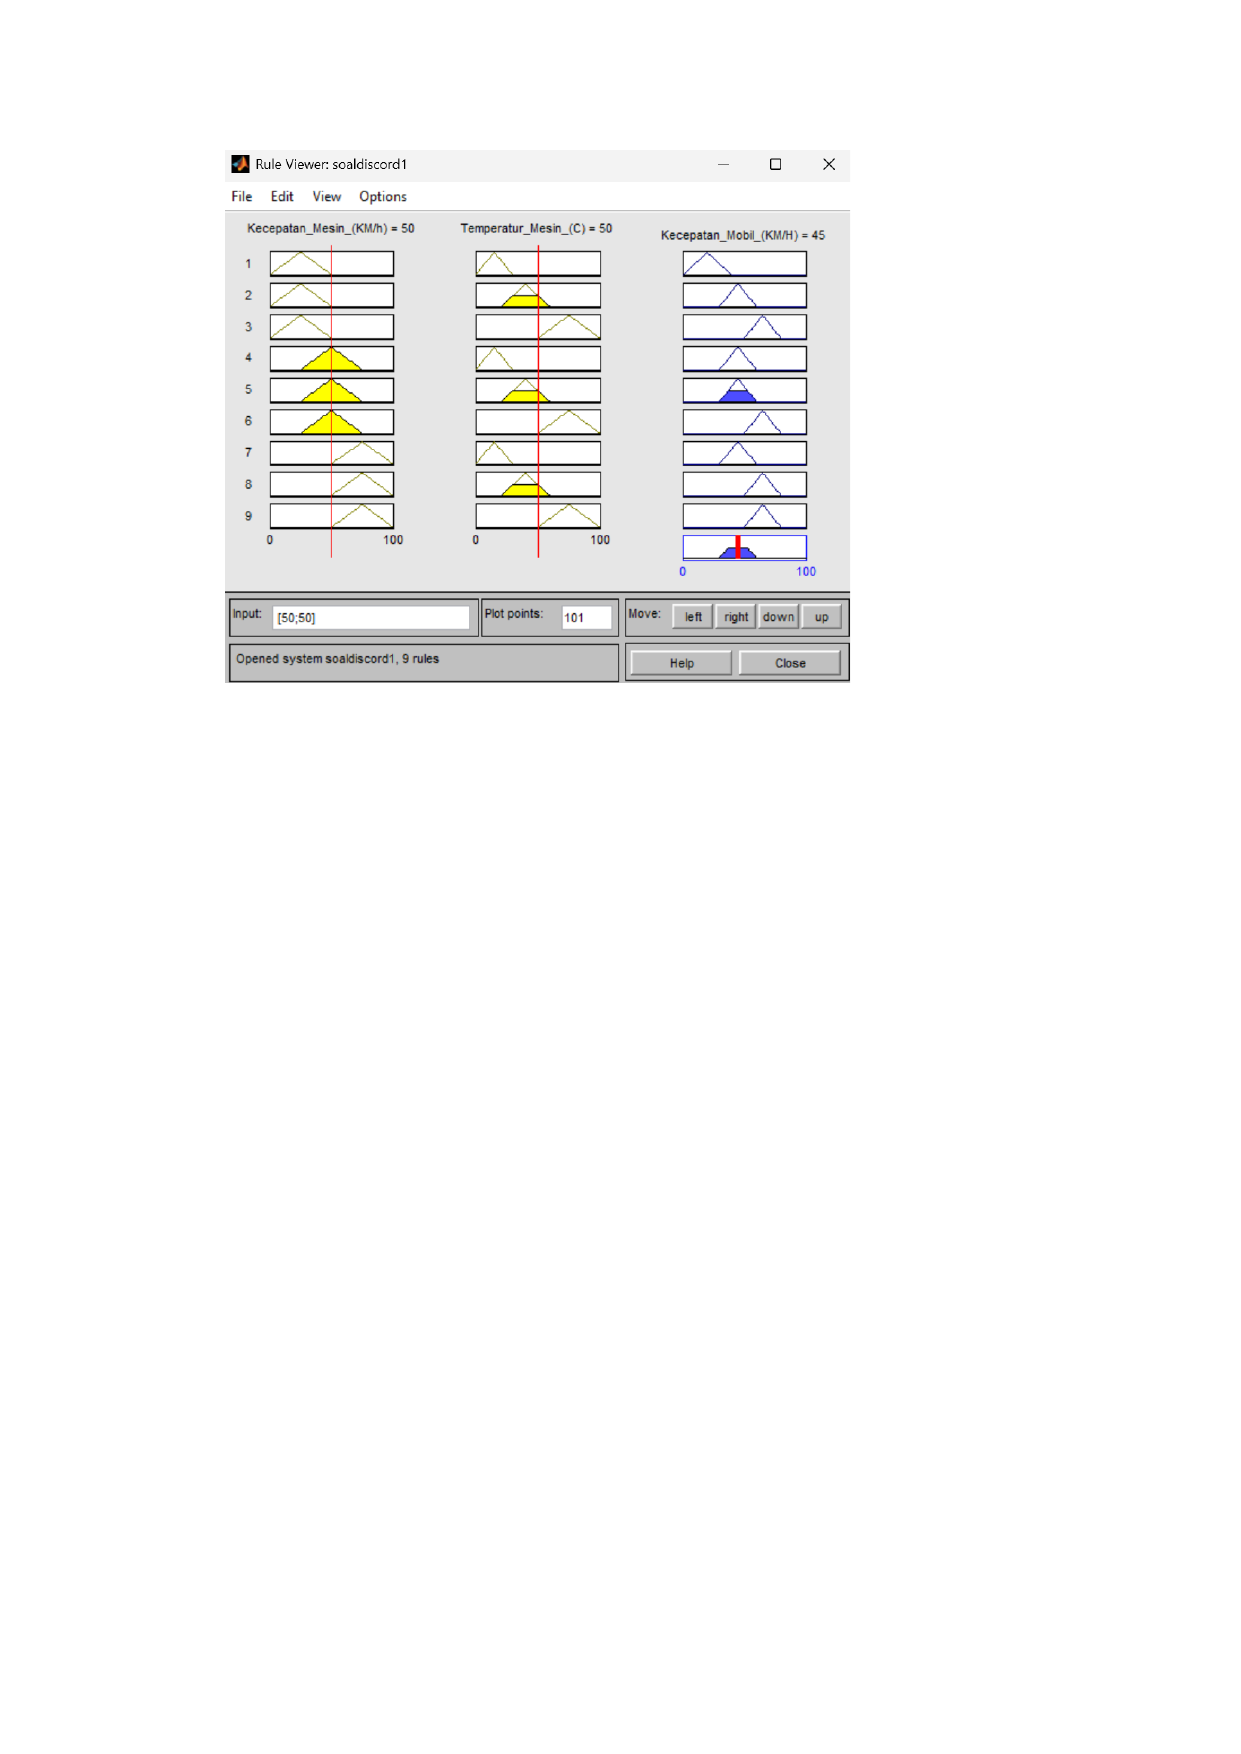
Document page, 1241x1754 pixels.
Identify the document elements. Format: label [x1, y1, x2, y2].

picture [225, 150, 851, 683]
